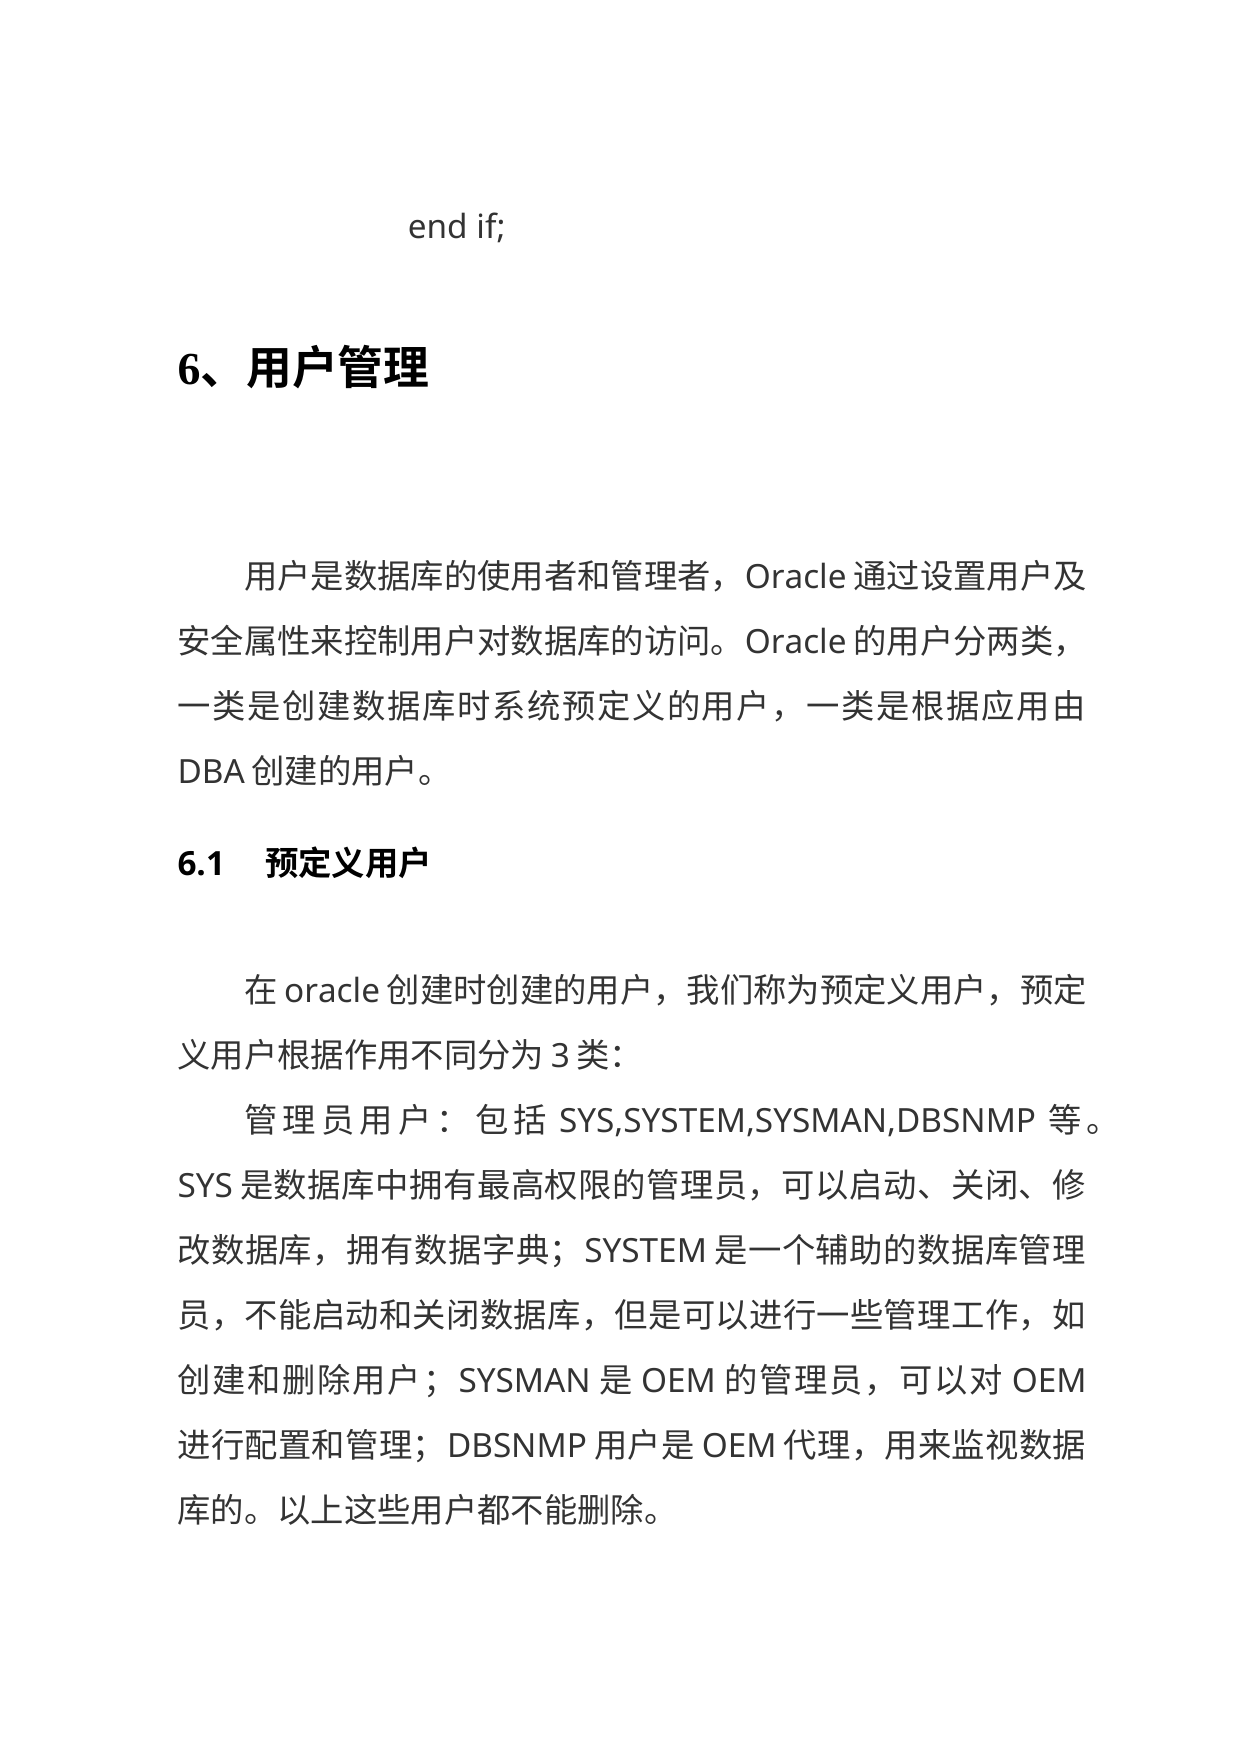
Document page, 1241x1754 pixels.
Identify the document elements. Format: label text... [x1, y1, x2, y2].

list end if; [306, 193, 1087, 258]
text 用户是数据库的使用者和管理者，Oracle通过设置用户及安全属性来控制用户对数据库的访问。Oracle的用户分两类，一类是创建数据库时系统预定义的用户，一类是根据应用由DBA创建的用户。 [177, 541, 1087, 801]
subtitle 6、用户管理 [177, 316, 1087, 413]
subtitle 6.1 预定义用户 [177, 828, 1087, 893]
text 管理员用户：包括SYS,SYSTEM,SYSMAN,DBSNMP等。SYS是数据库中拥有最高权限的管理员，可以启动、关闭、修改数据库，拥有数据字典；SYSTEM是一个辅助的数据库管理员，不能启动和关闭数据库，但是可以进行一些管理工作，如创建和删除用户；SYSMAN是OEM的管理员，可以对OEM进行配置和管理；DBSNMP用户是OEM代理，用来监视数据库的。以上这些用户都不能删除。 [177, 1086, 1087, 1541]
text 在oracle创建时创建的用户，我们称为预定义用户，预定义用户根据作用不同分为3类： [177, 956, 1087, 1086]
